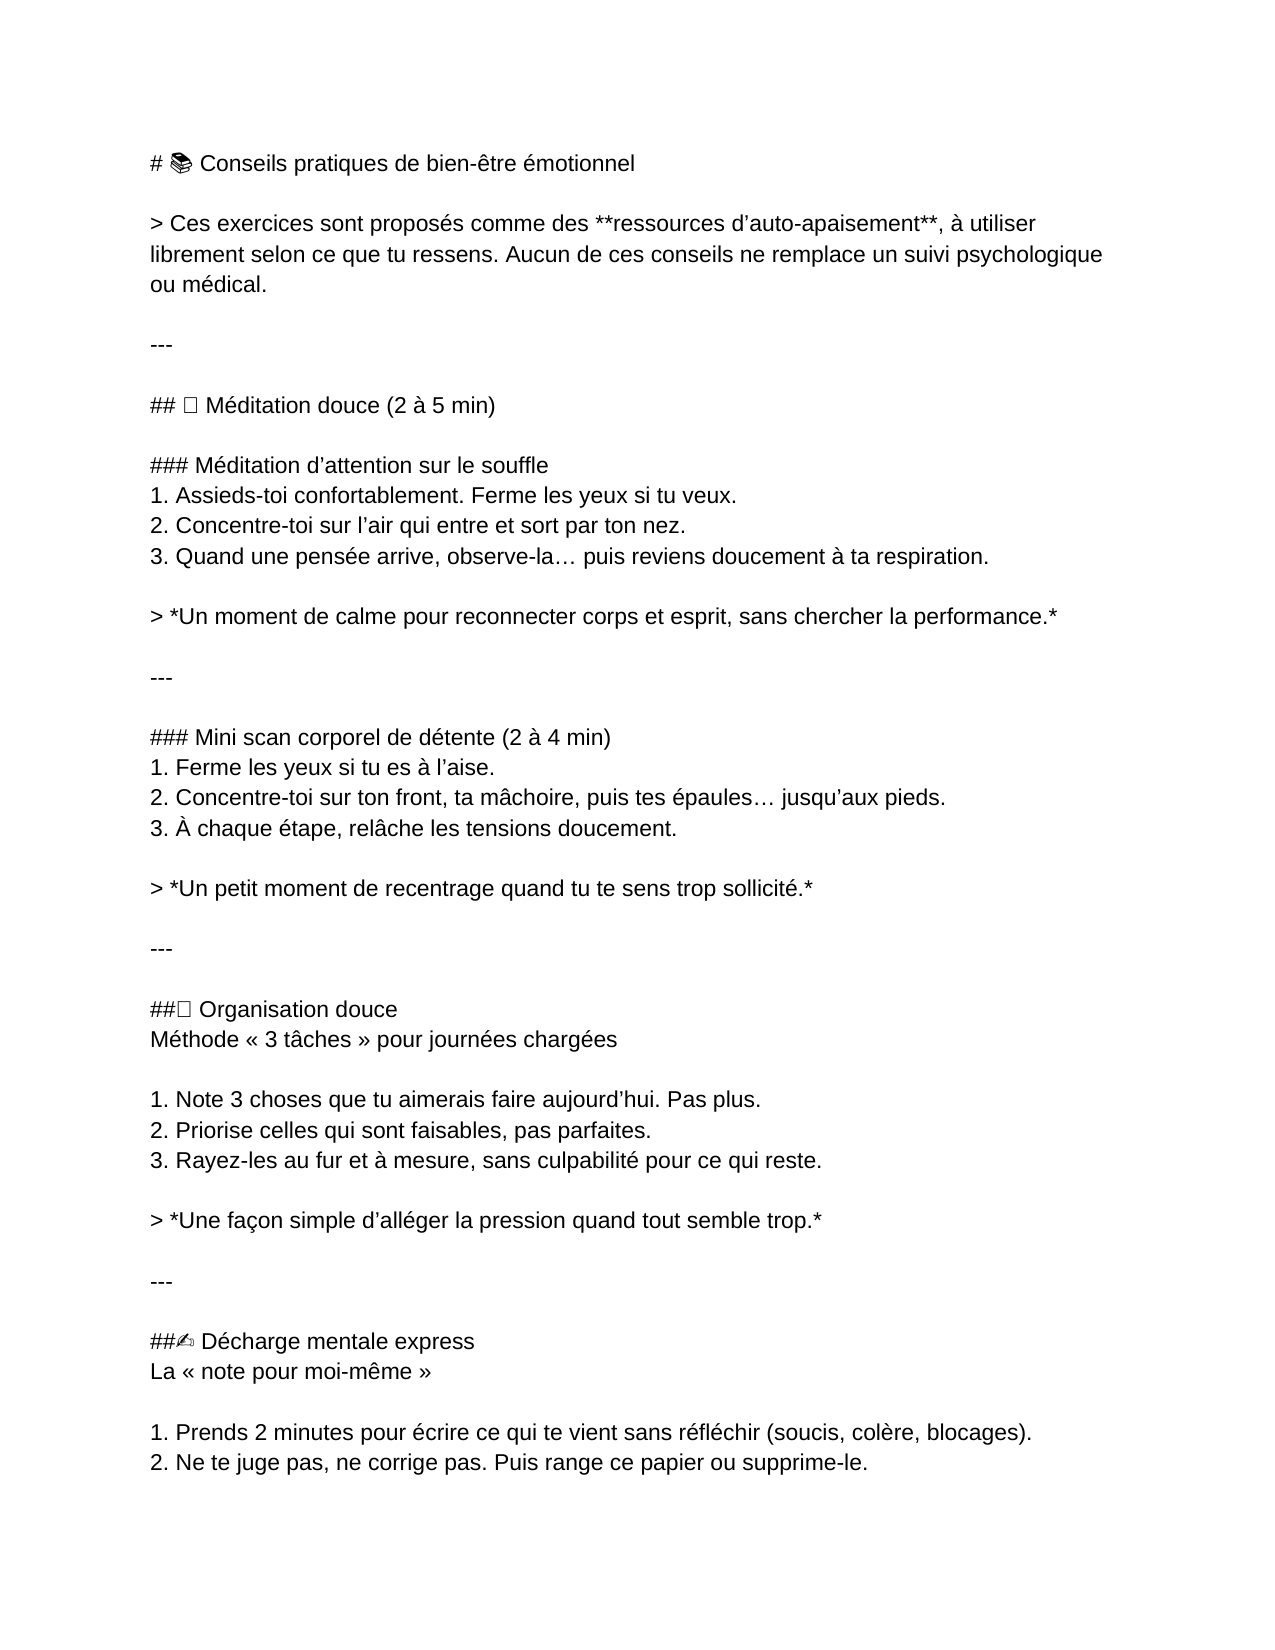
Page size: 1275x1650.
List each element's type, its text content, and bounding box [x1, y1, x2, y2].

text 1. Ferme les yeux si tu es à l’aise. [150, 754, 1125, 781]
text --- [150, 663, 1125, 690]
text 1. Assieds-toi confortablement. Ferme les yeux si tu veux. [150, 482, 1125, 509]
text > *Un petit moment de recentrage quand tu te sens trop sollicité.* [150, 875, 1125, 901]
text ### Mini scan corporel de détente (2 à 4 min) [150, 724, 1125, 750]
text --- [150, 331, 1125, 358]
text # 📚 Conseils pratiques de bien-être émotionnel [150, 150, 1125, 176]
text 2. Priorise celles qui sont faisables, pas parfaites. [150, 1117, 1125, 1143]
text > Ces exercices sont proposés comme des **ressources d’auto-apaisement**, à utiliser librement selon ce que tu ressens. Aucun de ces conseils ne remplace un suivi psychologique ou médical. [150, 210, 1125, 297]
text ## 🧘 Méditation douce (2 à 5 min) [150, 392, 1125, 418]
text > *Une façon simple d’alléger la pression quand tout semble trop.* [150, 1207, 1125, 1234]
text La « note pour moi-même » [150, 1358, 1125, 1385]
text 3. Quand une pensée arrive, observe-la… puis reviens doucement à ta respiration. [150, 543, 1125, 569]
text 2. Concentre-toi sur ton front, ta mâchoire, puis tes épaules… jusqu’aux pieds. [150, 784, 1125, 811]
text 2. Concentre-toi sur l’air qui entre et sort par ton nez. [150, 512, 1125, 539]
text --- [150, 935, 1125, 962]
text 1. Note 3 choses que tu aimerais faire aujourd’hui. Pas plus. [150, 1086, 1125, 1113]
text 2. Ne te juge pas, ne corrige pas. Puis range ce papier ou supprime-le. [150, 1449, 1125, 1475]
text 1. Prends 2 minutes pour écrire ce qui te vient sans réfléchir (soucis, colère, blocages). [150, 1419, 1125, 1445]
text 3. Rayez-les au fur et à mesure, sans culpabilité pour ce qui reste. [150, 1147, 1125, 1173]
text 3. À chaque étape, relâche les tensions doucement. [150, 814, 1125, 841]
text ##✍️ Décharge mentale express [150, 1328, 1125, 1354]
text ### Méditation d’attention sur le souffle [150, 452, 1125, 478]
text ##🧩 Organisation douce [150, 996, 1125, 1022]
text > *Un moment de calme pour reconnecter corps et esprit, sans chercher la performance.* [150, 603, 1125, 629]
text --- [150, 1268, 1125, 1294]
text Méthode « 3 tâches » pour journées chargées [150, 1026, 1125, 1052]
